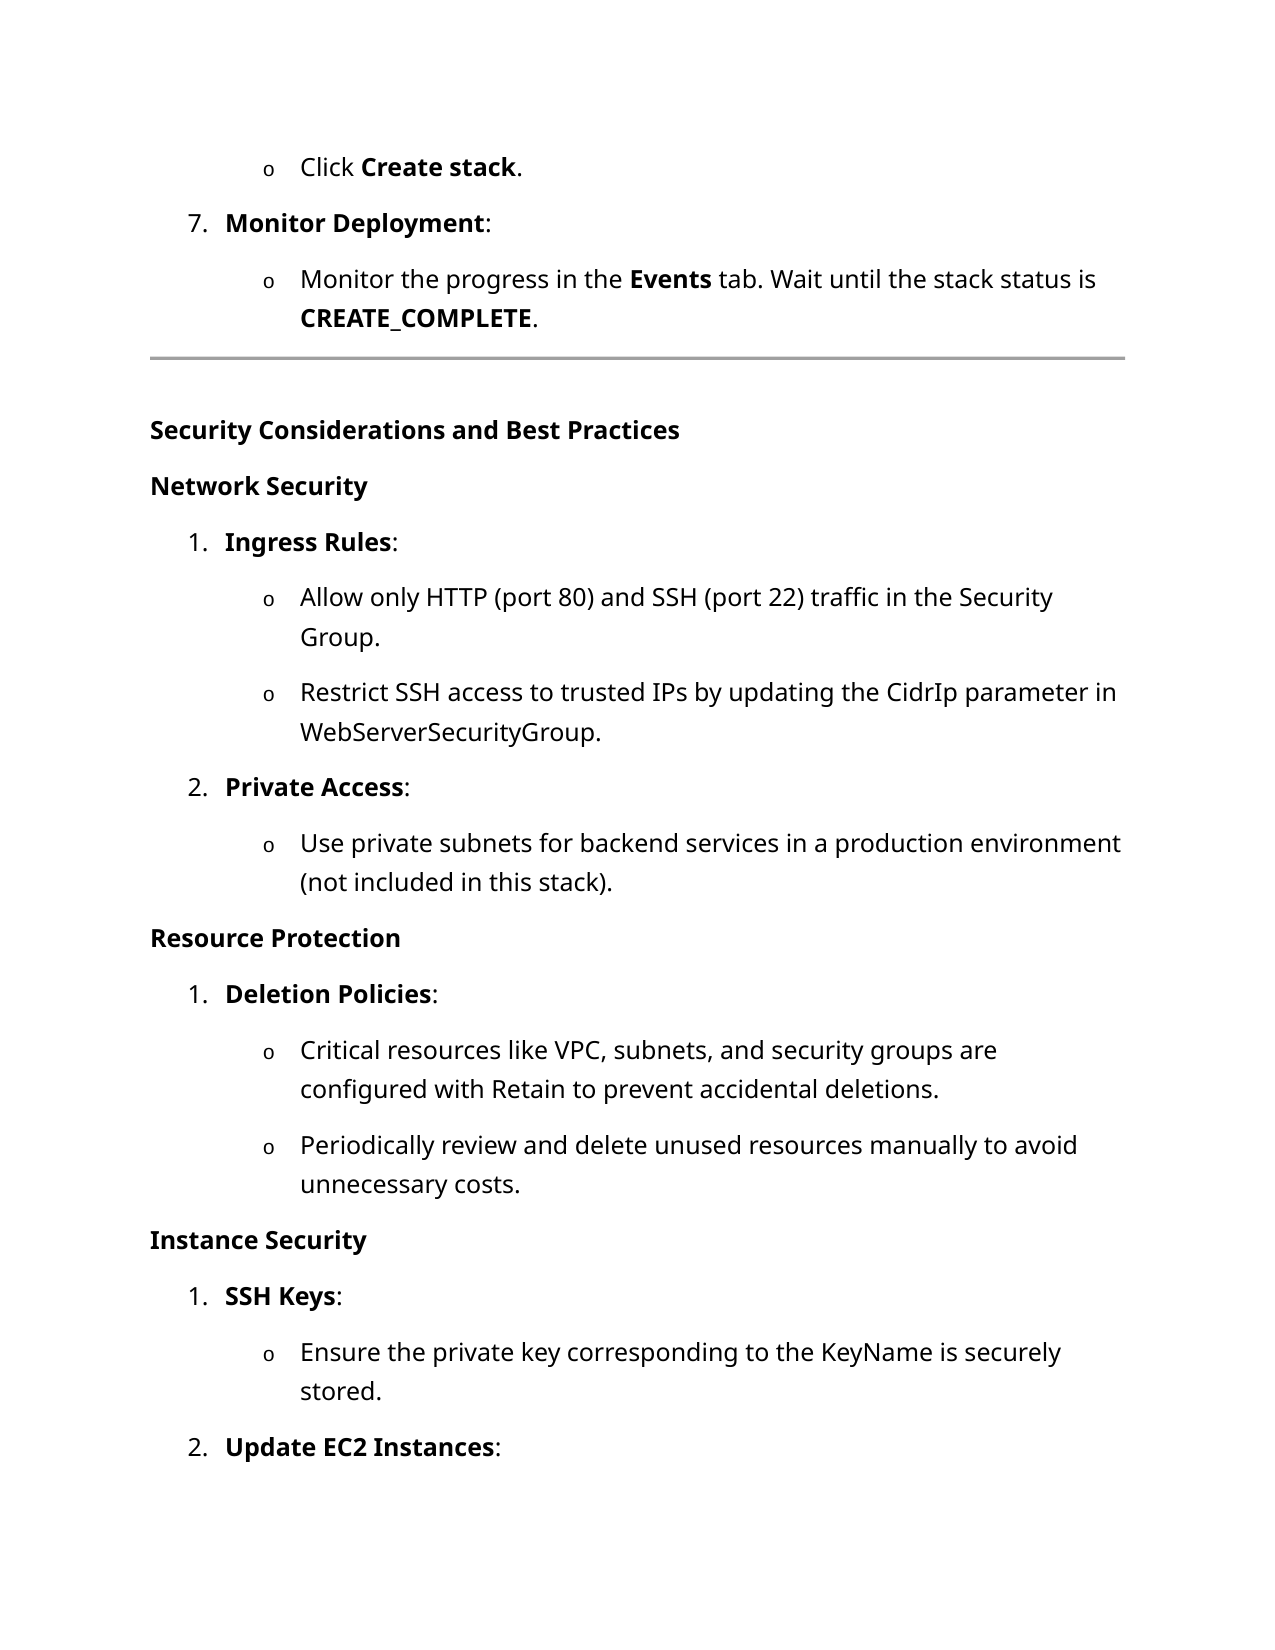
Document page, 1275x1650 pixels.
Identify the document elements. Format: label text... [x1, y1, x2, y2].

list Deletion Policies: [187, 977, 1125, 1011]
list Update EC2 Instances: [187, 1429, 1125, 1463]
list Use private subnets for backend services in a production environment (not included in this stack). [262, 826, 1125, 899]
text Instance Security [150, 1222, 1125, 1257]
list Allow only HTTP (port 80) and SSH (port 22) traffic in the Security Group. [262, 580, 1125, 653]
list Ingress Rules: [187, 524, 1125, 558]
list Ensure the private key corresponding to the KeyName is securely stored. [262, 1334, 1125, 1407]
list SSH Keys: [187, 1278, 1125, 1312]
list Click Create stack. [262, 150, 1125, 184]
text Security Considerations and Best Practices [150, 412, 1125, 447]
list Private Access: [187, 770, 1125, 804]
text Network Security [150, 468, 1125, 502]
list Critical resources like VPC, subnets, and security groups are configured with Retain to prevent accidental deletions. [262, 1032, 1125, 1106]
list Periodically review and delete unused resources manually to avoid unnecessary costs. [262, 1127, 1125, 1201]
list Monitor Deployment: [187, 206, 1125, 240]
list Restrict SSH access to trusted IPs by updating the CidrIp parameter in WebServerSecurityGroup. [262, 675, 1125, 748]
text Resource Protection [150, 921, 1125, 955]
list Monitor the progress in the Events tab. Wait until the stack status is CREATE_COMPLETE. [262, 262, 1125, 335]
